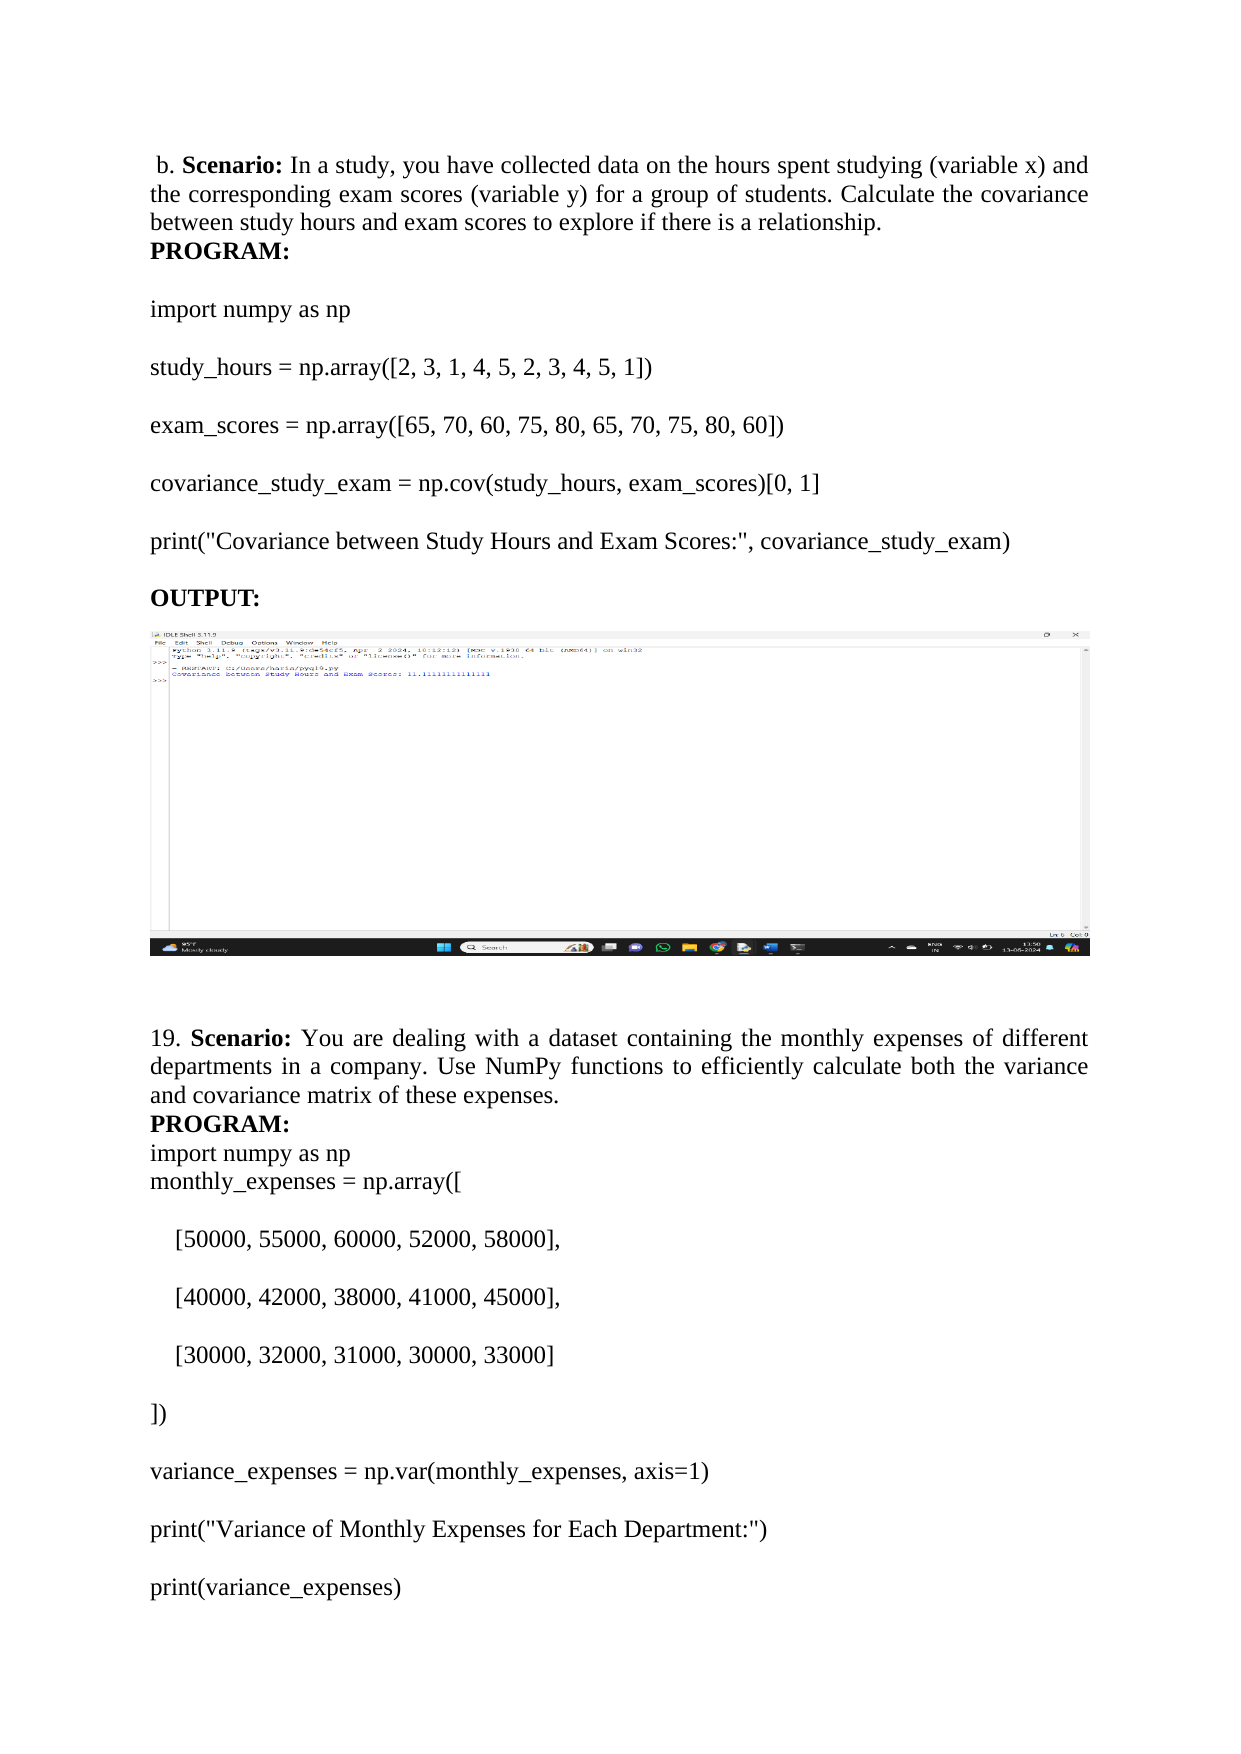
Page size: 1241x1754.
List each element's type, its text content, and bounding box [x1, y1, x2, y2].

text exam_scores = np.array([65, 70, 60, 75, 80, 65, 70, 75, 80, 60]) [150, 410, 1090, 439]
text print("Variance of Monthly Expenses for Each Department:") [150, 1514, 1090, 1543]
text [40000, 42000, 38000, 41000, 45000], [150, 1282, 1090, 1311]
text import numpy as np [150, 294, 1090, 323]
text [30000, 32000, 31000, 30000, 33000] [150, 1340, 1090, 1369]
text OUTPUT: [150, 583, 1090, 612]
text b. Scenario: In a study, you have collected data on the hours spent studying (variable x) and the corresponding exam scores (variable y) for a group of students. Calculate the covariance between study hours and exam scores to explore if there is a relationship. [150, 150, 1090, 236]
text print("Covariance between Study Hours and Exam Scores:", covariance_study_exam) [150, 526, 1090, 554]
text variance_expenses = np.var(monthly_expenses, axis=1) [150, 1456, 1090, 1485]
text study_hours = np.array([2, 3, 1, 4, 5, 2, 3, 4, 5, 1]) [150, 352, 1090, 381]
text monthly_expenses = np.array([ [150, 1166, 1090, 1195]
text print(variance_expenses) [150, 1572, 1090, 1601]
text 19. Scenario: You are dealing with a dataset containing the monthly expenses of different departments in a company. Use NumPy functions to efficiently calculate both the variance and covariance matrix of these expenses. [150, 1023, 1090, 1109]
text covariance_study_exam = np.cov(study_hours, exam_scores)[0, 1] [150, 468, 1090, 497]
text PROGRAM: [150, 1109, 1090, 1138]
text PROGRAM: [150, 236, 1090, 265]
text ]) [150, 1398, 1090, 1427]
text [50000, 55000, 60000, 52000, 58000], [150, 1224, 1090, 1253]
text import numpy as np [150, 1138, 1090, 1166]
picture [150, 631, 1090, 956]
